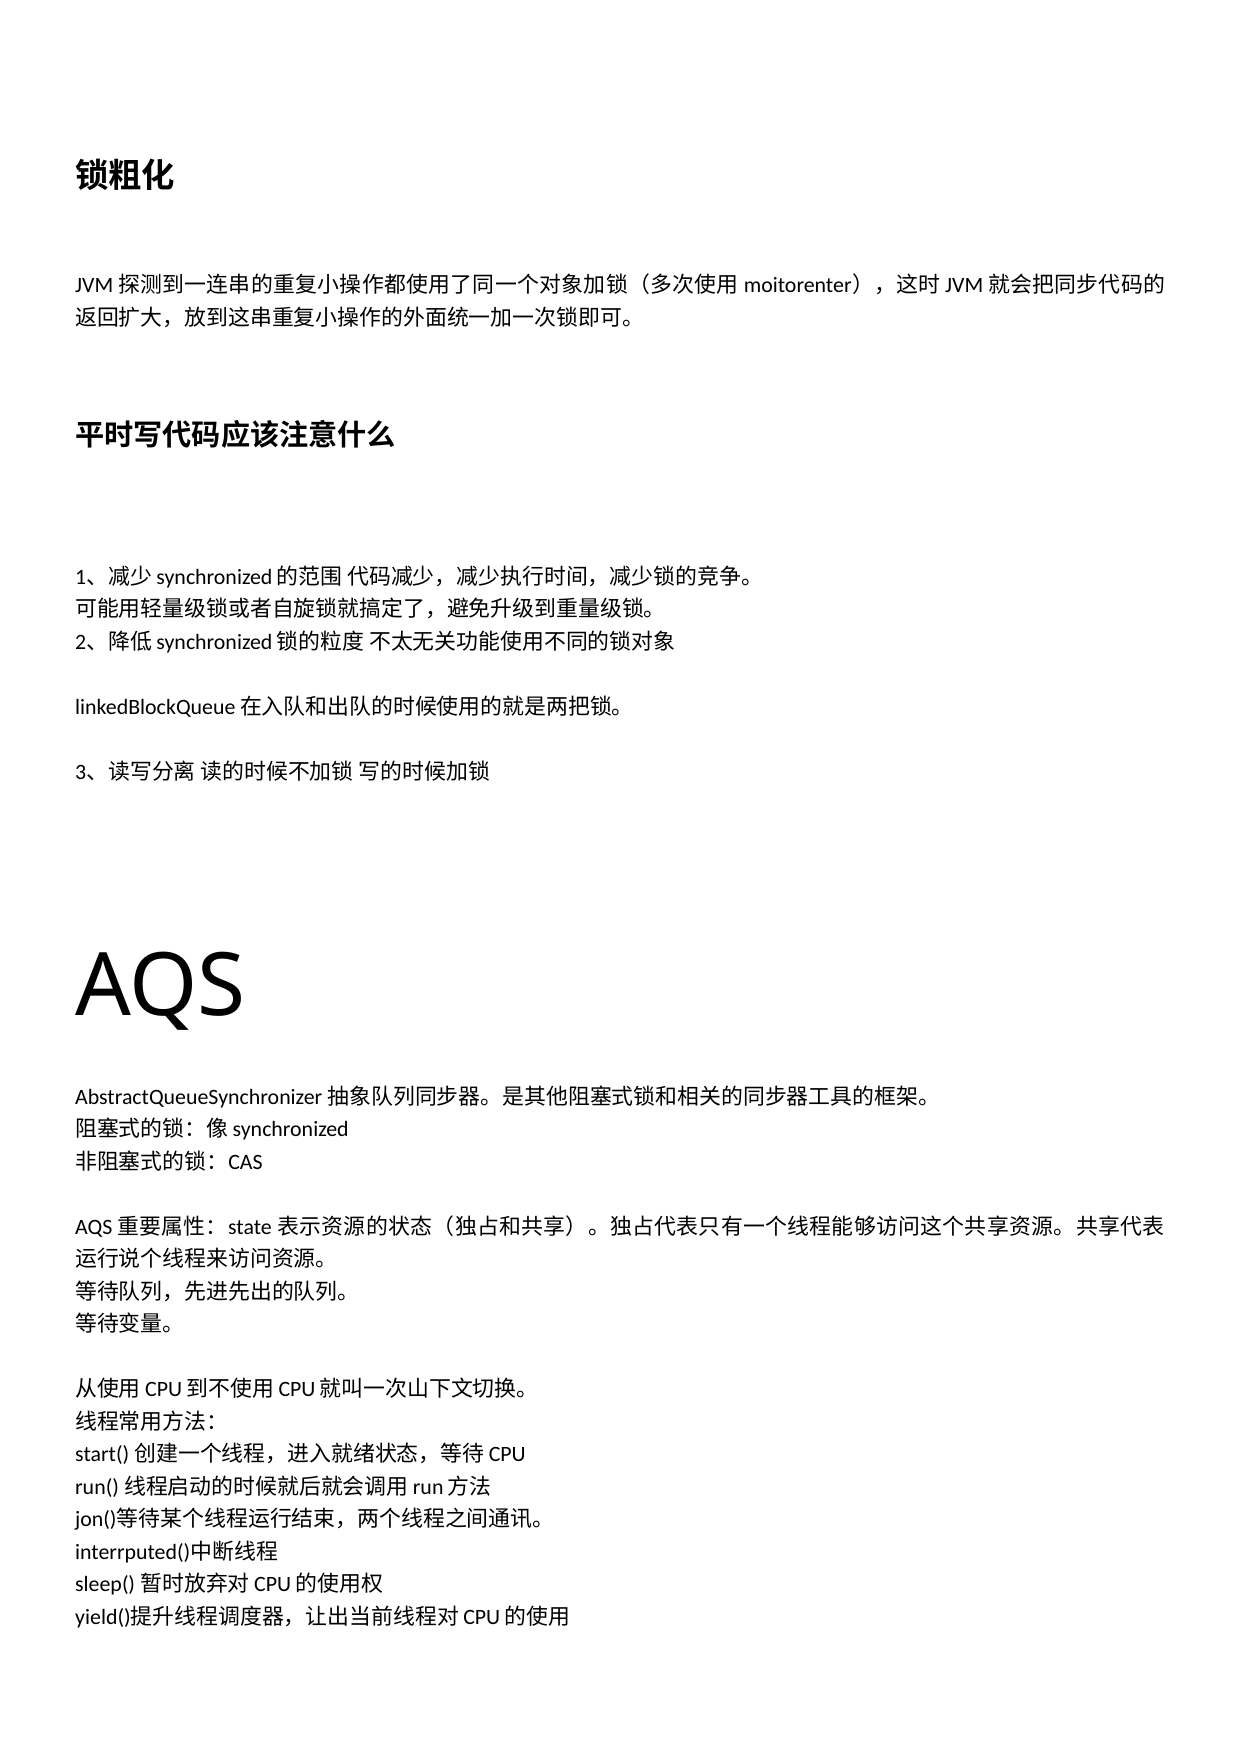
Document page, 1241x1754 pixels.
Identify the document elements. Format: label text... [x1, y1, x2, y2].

list 从使用CPU到不使用CPU就叫一次山下文切换。 [75, 1371, 1165, 1403]
list yield()提升线程调度器，让出当前线程对CPU的使用 [75, 1598, 1165, 1631]
list 可能用轻量级锁或者自旋锁就搞定了，避免升级到重量级锁。 [75, 591, 1165, 623]
list start() 创建一个线程，进入就绪状态，等待CPU [75, 1436, 1165, 1468]
list jon()等待某个线程运行结束，两个线程之间通讯。 [75, 1501, 1165, 1533]
list AQS [75, 916, 1165, 1046]
list AbstractQueueSynchronizer 抽象队列同步器。是其他阻塞式锁和相关的同步器工具的框架。 [75, 1078, 1165, 1111]
list 阻塞式的锁：像synchronized [75, 1111, 1165, 1143]
list AQS重要属性：state 表示资源的状态（独占和共享）。独占代表只有一个线程能够访问这个共享资源。共享代表运行说个线程来访问资源。 [75, 1208, 1165, 1273]
list run() 线程启动的时候就后就会调用run方法 [75, 1468, 1165, 1501]
list 等待队列，先进先出的队列。 [75, 1273, 1165, 1306]
list linkedBlockQueue在入队和出队的时候使用的就是两把锁。 [75, 688, 1165, 721]
list 降低synchronized锁的粒度 不太无关功能使用不同的锁对象 [75, 623, 1165, 656]
list 读写分离 读的时候不加锁 写的时候加锁 [75, 753, 1165, 786]
list sleep() 暂时放弃对CPU的使用权 [75, 1566, 1165, 1598]
list 减少synchronized的范围 代码减少，减少执行时间，减少锁的竞争。 [75, 558, 1165, 591]
list 等待变量。 [75, 1306, 1165, 1338]
list 线程常用方法： [75, 1403, 1165, 1436]
list JVM探测到一连串的重复小操作都使用了同一个对象加锁（多次使用moitorenter），这时JVM就会把同步代码的返回扩大，放到这串重复小操作的外面统一加一次锁即可。 [75, 267, 1165, 332]
list interrputed()中断线程 [75, 1533, 1165, 1566]
subtitle 锁粗化 [75, 140, 1165, 205]
list 非阻塞式的锁：CAS [75, 1143, 1165, 1176]
subtitle 平时写代码应该注意什么 [75, 400, 1165, 465]
